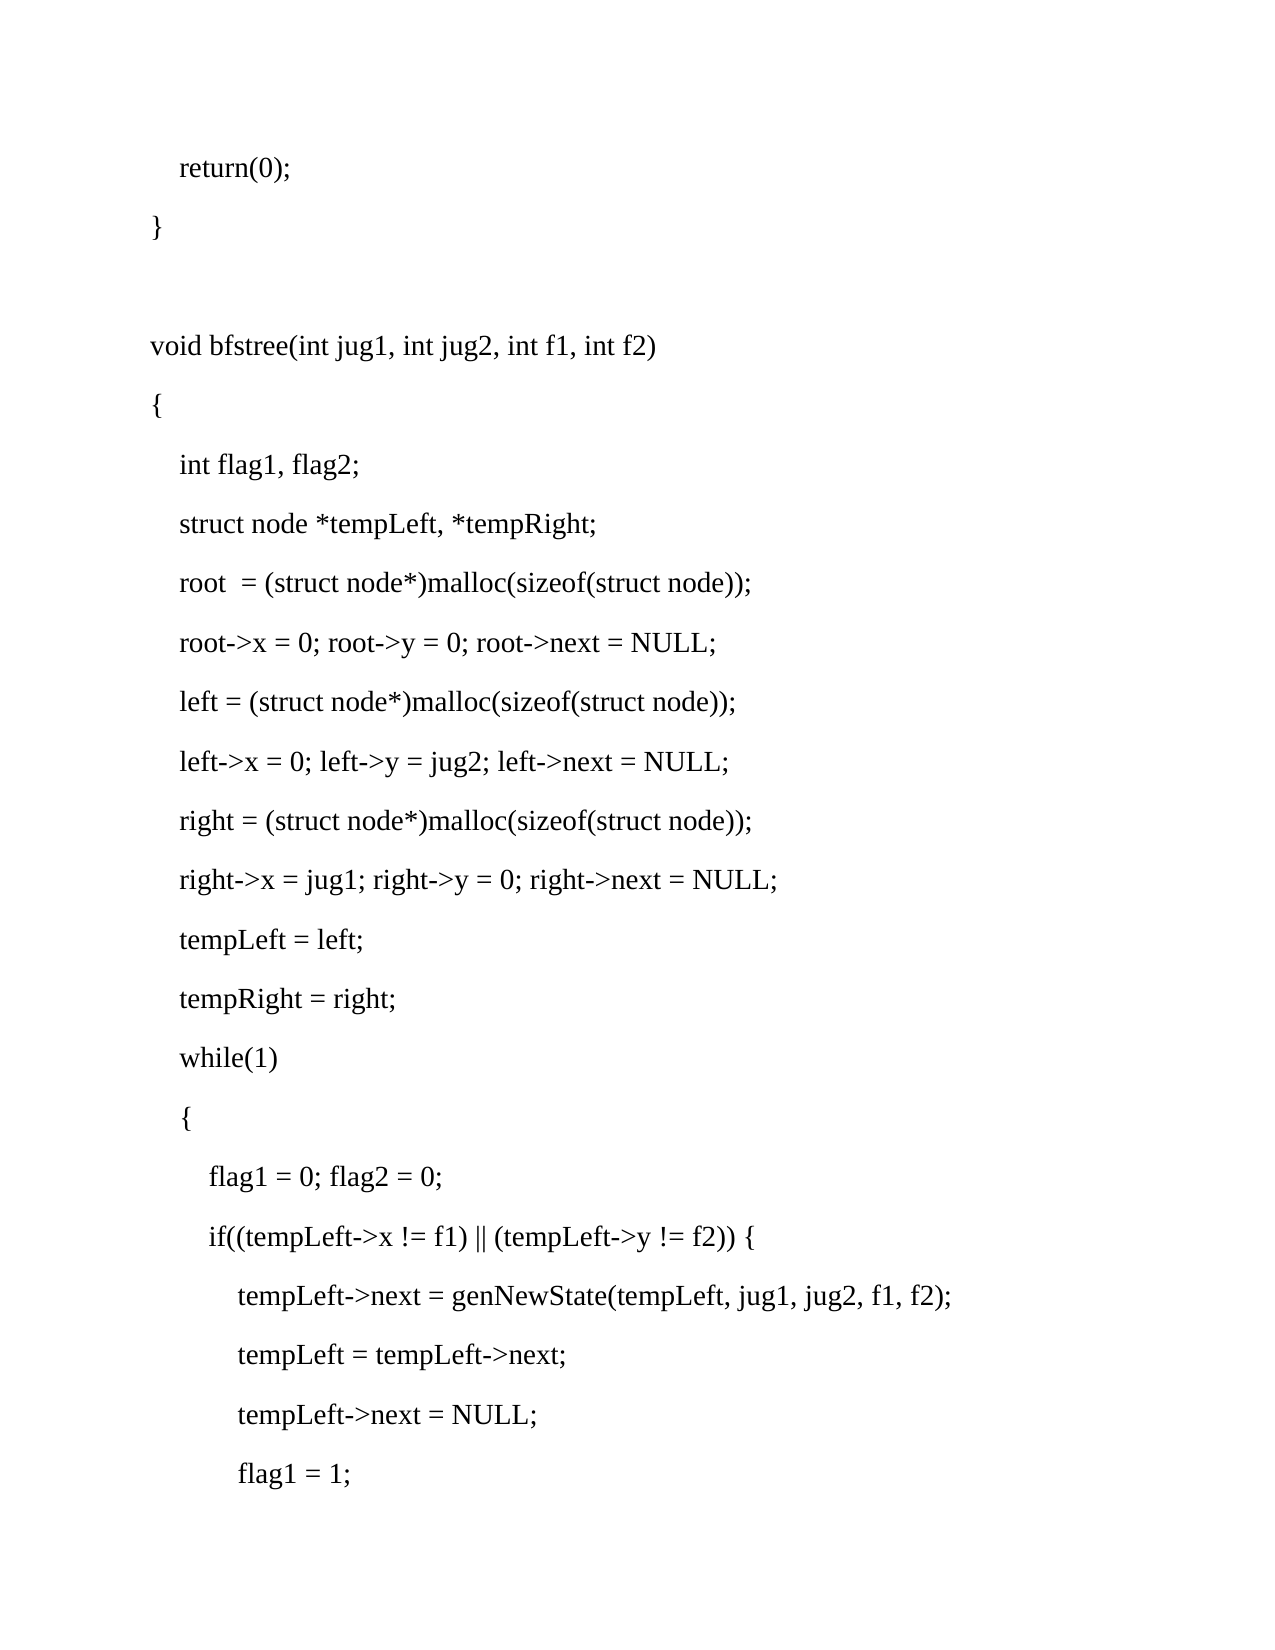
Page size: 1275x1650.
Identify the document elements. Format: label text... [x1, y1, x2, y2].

text left = (struct node*)malloc(sizeof(struct node)); [150, 684, 1125, 718]
text } [150, 209, 1125, 243]
text flag1 = 0; flag2 = 0; [150, 1159, 1125, 1193]
text root = (struct node*)malloc(sizeof(struct node)); [150, 566, 1125, 599]
text { [150, 1100, 1125, 1133]
text int flag1, flag2; [150, 447, 1125, 480]
text tempLeft = left; [150, 922, 1125, 955]
text if((tempLeft->x != f1) || (tempLeft->y != f2)) { [150, 1219, 1125, 1252]
text return(0); [150, 150, 1125, 183]
text right = (struct node*)malloc(sizeof(struct node)); [150, 803, 1125, 837]
text root->x = 0; root->y = 0; root->next = NULL; [150, 625, 1125, 658]
text right->x = jug1; right->y = 0; right->next = NULL; [150, 862, 1125, 896]
text tempLeft = tempLeft->next; [150, 1337, 1125, 1371]
text flag1 = 1; [150, 1456, 1125, 1490]
text { [150, 387, 1125, 421]
text tempLeft->next = genNewState(tempLeft, jug1, jug2, f1, f2); [150, 1278, 1125, 1312]
text while(1) [150, 1041, 1125, 1074]
text tempLeft->next = NULL; [150, 1397, 1125, 1430]
text tempRight = right; [150, 981, 1125, 1015]
text left->x = 0; left->y = jug2; left->next = NULL; [150, 744, 1125, 777]
text void bfstree(int jug1, int jug2, int f1, int f2) [150, 328, 1125, 362]
text struct node *tempLeft, *tempRight; [150, 506, 1125, 540]
